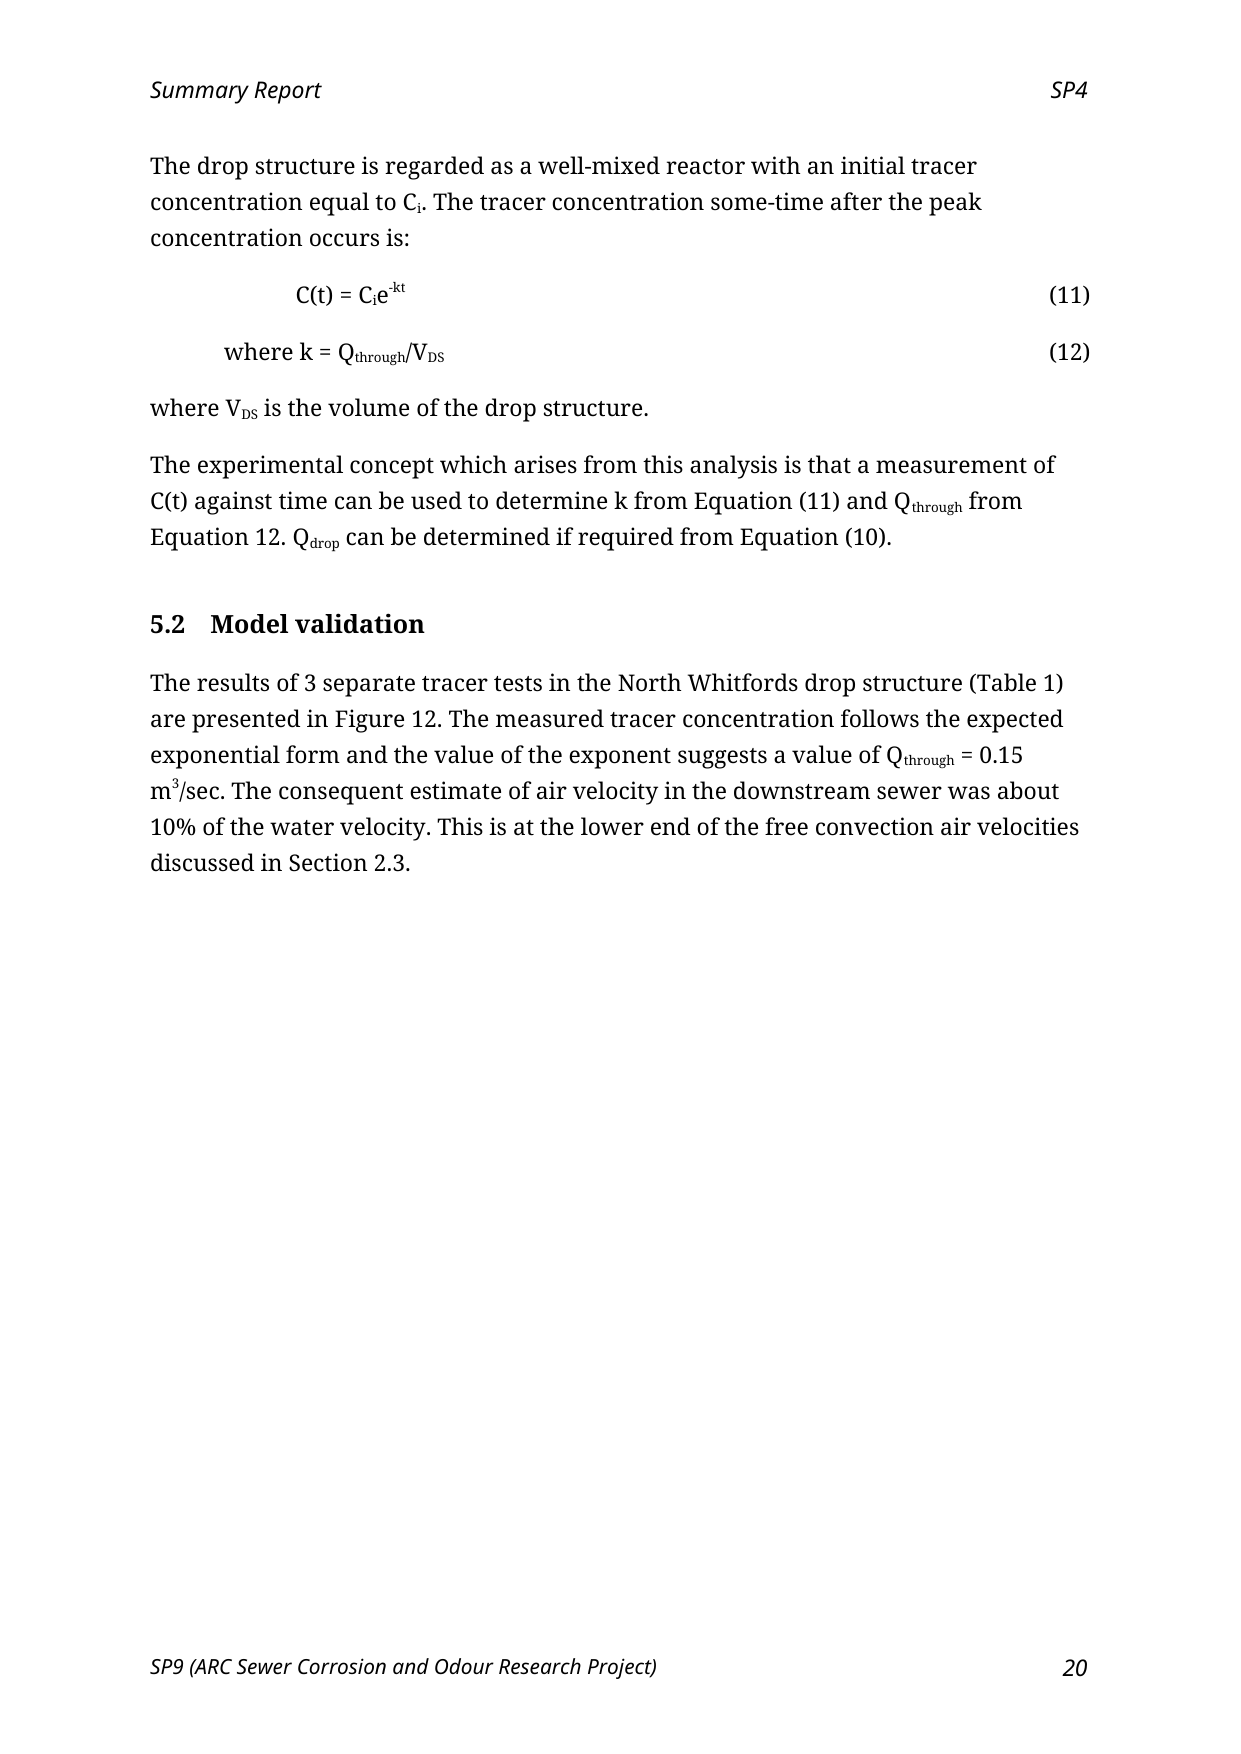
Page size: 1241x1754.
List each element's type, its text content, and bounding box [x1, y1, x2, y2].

subtitle Model validation [150, 607, 1090, 641]
text where VDS is the volume of the drop structure. [150, 392, 1090, 423]
text The results of 3 separate tracer tests in the North Whitfords drop structure (Table 1) are presented in Figure 12. The measured tracer concentration follows the expected exponential form and the value of the exponent suggests a value of Qthrough = 0.15 m3/sec. The consequent estimate of air velocity in the downstream sewer was about 10% of the water velocity. This is at the lower end of the free convection air velocities discussed in Section 2.3. [150, 667, 1090, 878]
text where k = Qthrough/VDS (12) [150, 335, 1090, 367]
text The drop structure is regarded as a well-mixed reactor with an initial tracer concentration equal to Ci. The tracer concentration some-time after the peak concentration occurs is: [150, 150, 1090, 253]
text The experimental concept which arises from this analysis is that a measurement of C(t) against time can be used to determine k from Equation (11) and Qthrough from Equation 12. Qdrop can be determined if required from Equation (10). [150, 449, 1090, 552]
text C(t) = Cie-kt (11) [150, 279, 1090, 310]
